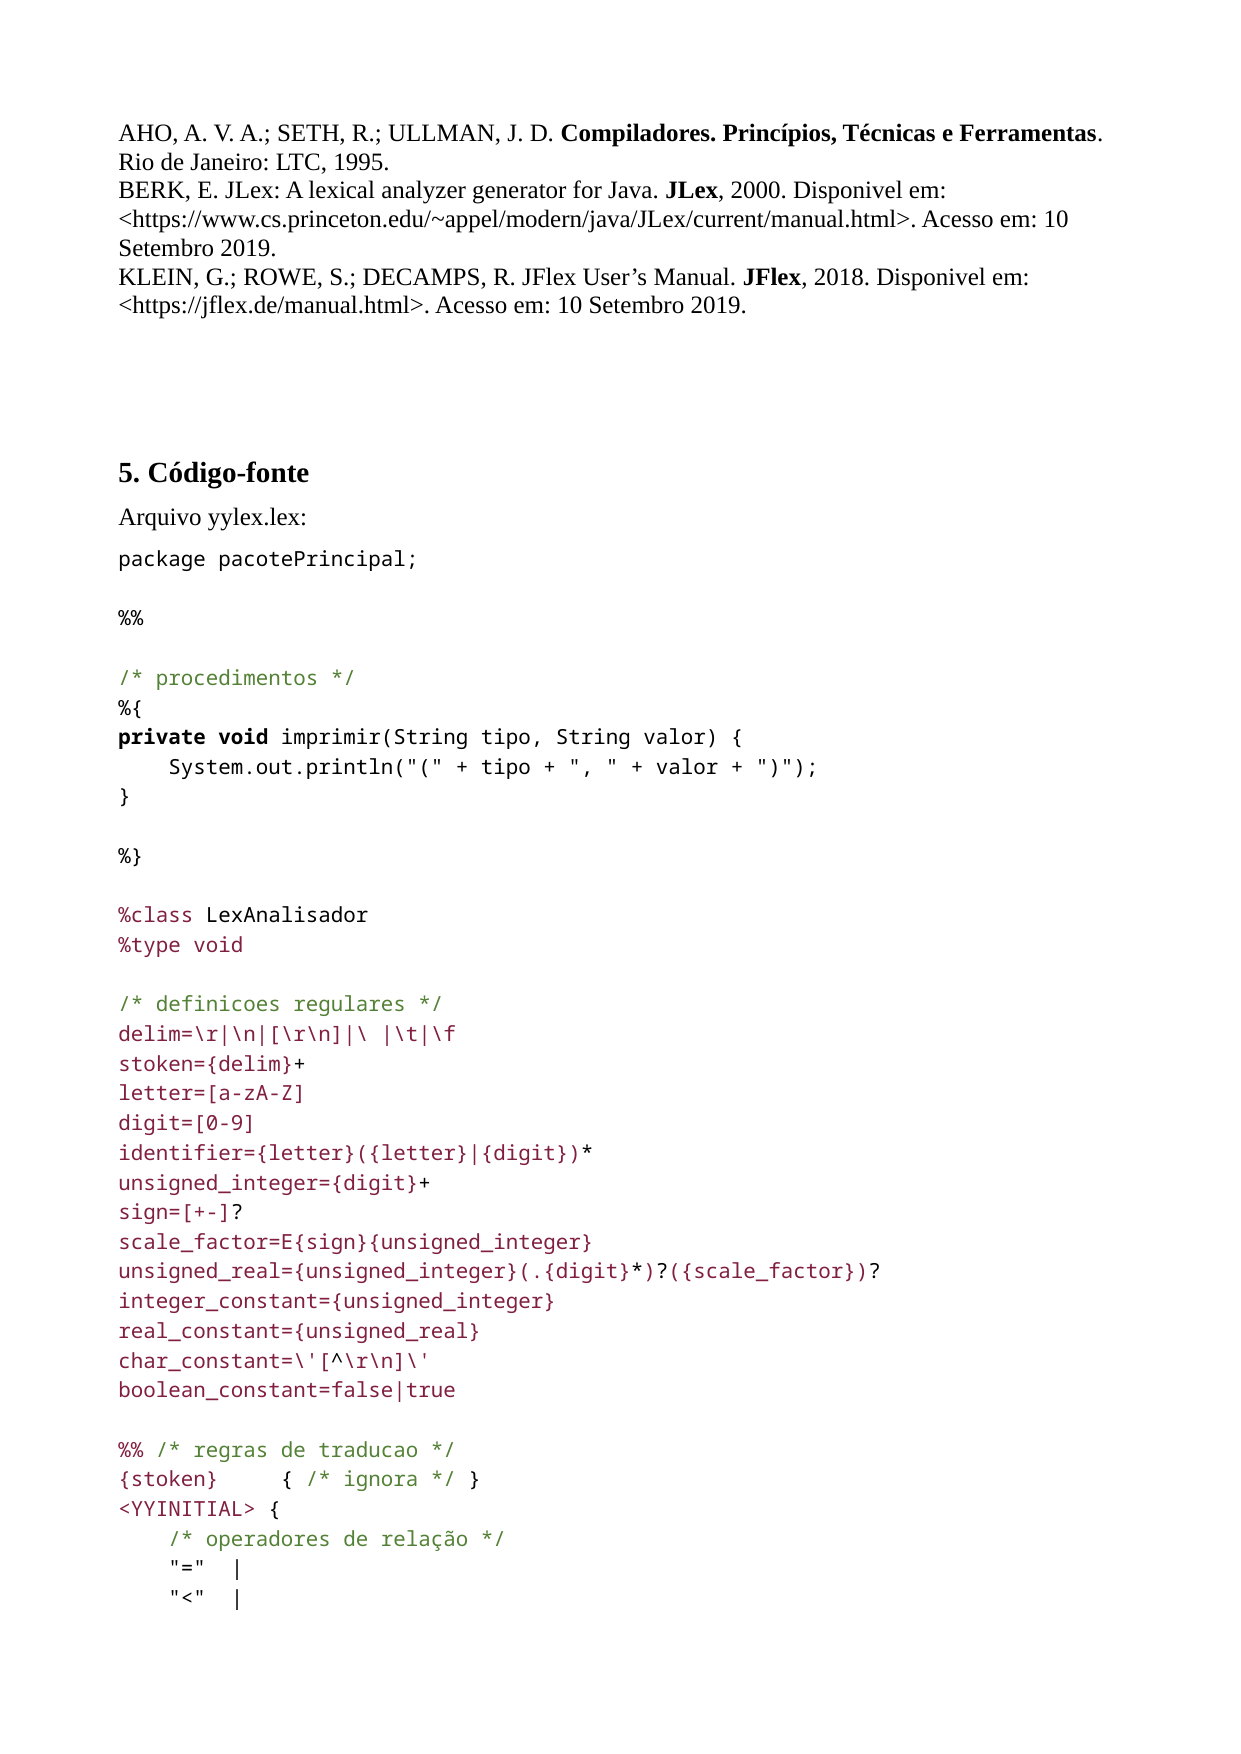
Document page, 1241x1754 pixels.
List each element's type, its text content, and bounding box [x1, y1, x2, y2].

text real_constant={unsigned_real} [118, 1315, 1122, 1344]
text /* procedimentos */ [118, 662, 1122, 691]
text %{ [118, 691, 1122, 721]
text scale_factor=E{sign}{unsigned_integer} [118, 1226, 1122, 1255]
text %class LexAnalisador [118, 899, 1122, 929]
text package pacotePrincipal; [118, 543, 1122, 573]
text char_constant=\'[^\r\n]\' [118, 1344, 1122, 1374]
text } [118, 780, 1122, 810]
text /* definicoes regulares */ [118, 988, 1122, 1018]
text identifier={letter}({letter}|{digit})* [118, 1137, 1122, 1166]
text delim=\r|\n|[\r\n]|\ |\t|\f [118, 1018, 1122, 1048]
text <YYINITIAL> { [118, 1493, 1122, 1523]
text %} [118, 840, 1122, 869]
text "<" | [118, 1582, 1122, 1612]
text integer_constant={unsigned_integer} [118, 1285, 1122, 1315]
text Arquivo yylex.lex: [118, 502, 1122, 530]
text %type void [118, 929, 1122, 958]
text %% [118, 602, 1122, 632]
text System.out.println("(" + tipo + ", " + valor + ")"); [118, 751, 1122, 780]
text %% /* regras de traducao */ [118, 1433, 1122, 1463]
text stoken={delim}+ [118, 1048, 1122, 1077]
text private void imprimir(String tipo, String valor) { [118, 721, 1122, 751]
text "=" | [118, 1552, 1122, 1582]
text /* operadores de relação */ [118, 1523, 1122, 1552]
text unsigned_real={unsigned_integer}(.{digit}*)?({scale_factor})? [118, 1255, 1122, 1285]
text unsigned_integer={digit}+ [118, 1166, 1122, 1196]
subtitle 5. Código-fonte [118, 456, 1122, 489]
text {stoken} { /* ignora */ } [118, 1463, 1122, 1493]
text digit=[0-9] [118, 1107, 1122, 1137]
text letter=[a-zA-Z] [118, 1077, 1122, 1107]
text boolean_constant=false|true [118, 1374, 1122, 1404]
text sign=[+-]? [118, 1196, 1122, 1226]
